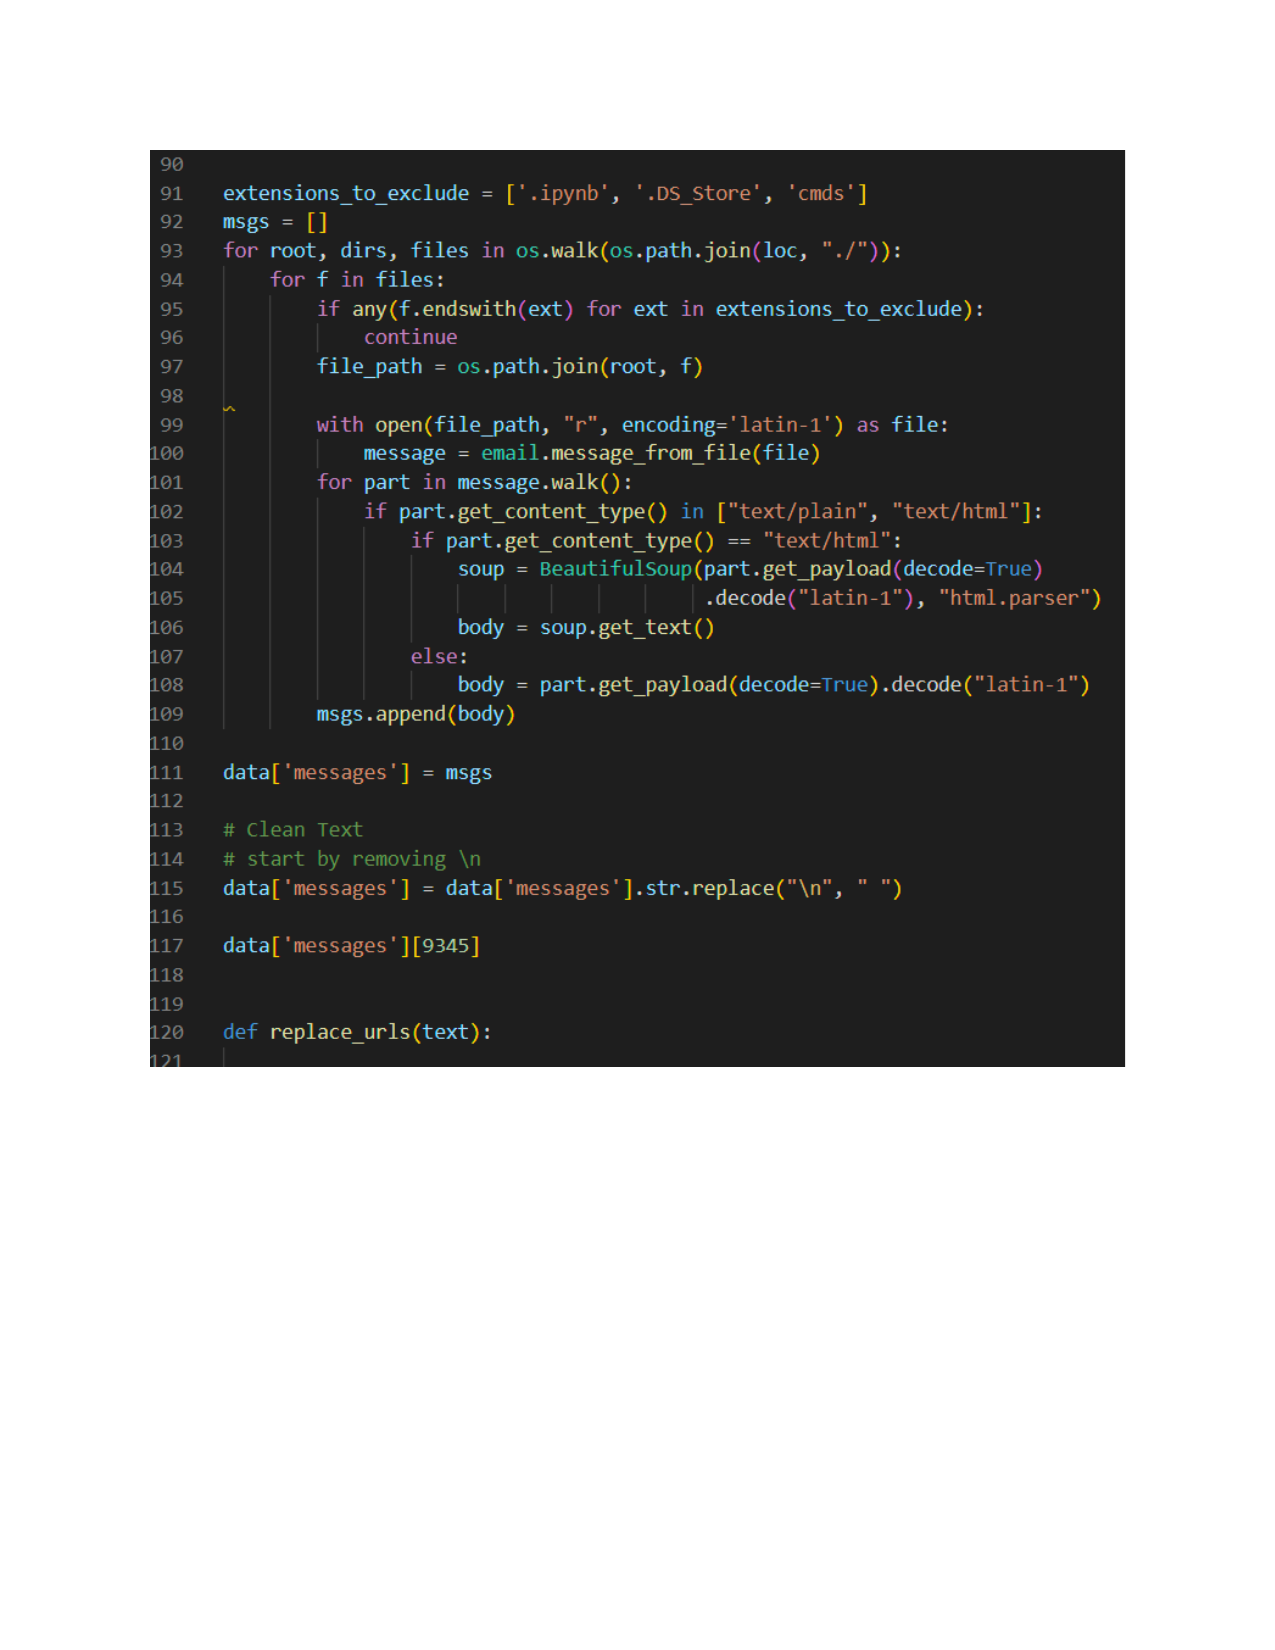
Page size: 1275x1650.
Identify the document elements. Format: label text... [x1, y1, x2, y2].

picture [150, 150, 1125, 1067]
